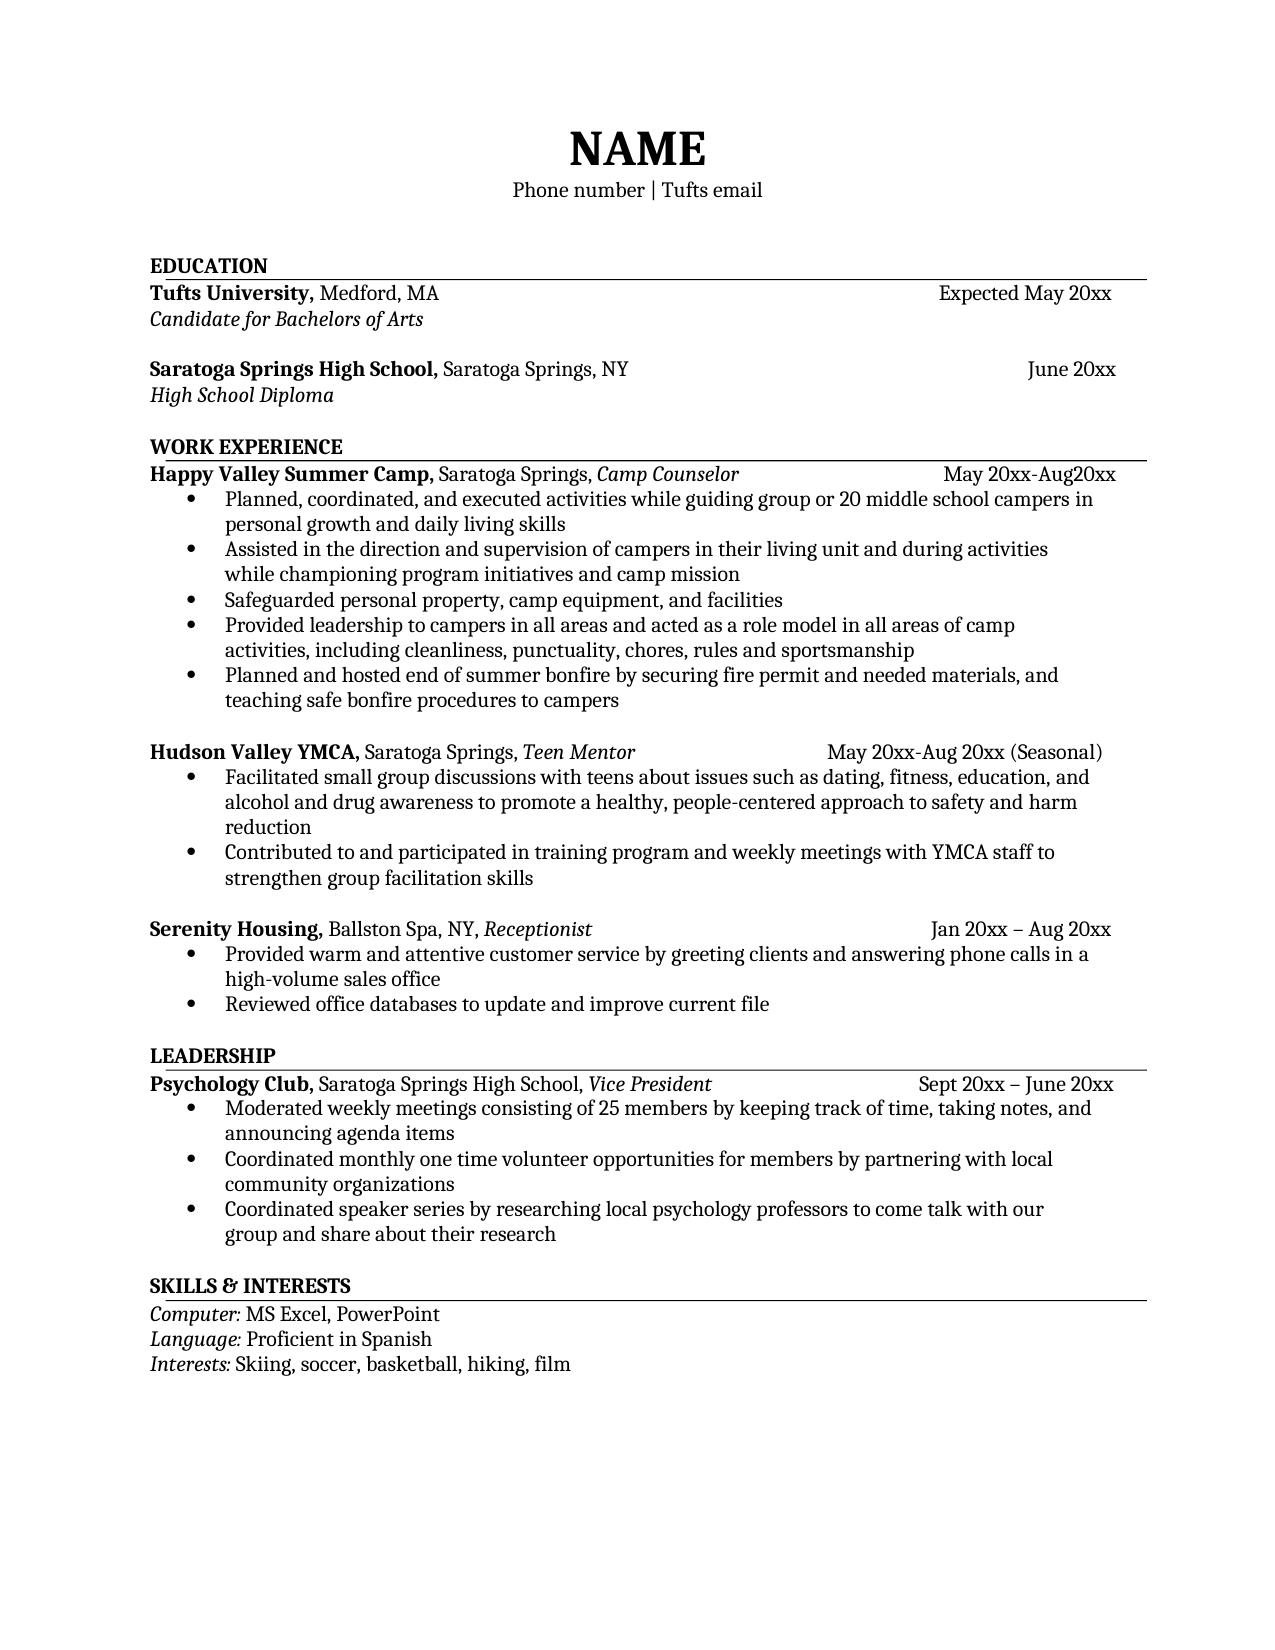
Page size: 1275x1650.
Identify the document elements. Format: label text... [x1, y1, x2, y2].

list Moderated weekly meetings consisting of 25 members by keeping track of time, taking notes, and announcing agenda items [187, 1096, 1093, 1146]
subtitle LEADERSHIP [150, 1044, 1214, 1069]
list Provided warm and attentive customer service by greeting clients and answering phone calls in a high-volume sales office [187, 941, 1115, 992]
text Computer: MS Excel, PowerPoint [150, 1302, 1214, 1326]
text Saratoga Springs High School, Saratoga Springs, NY June 20xx [150, 356, 1214, 382]
list Facilitated small group discussions with teens about issues such as dating, fitness, education, and alcohol and drug awareness to promote a healthy, people-centered approach to safety and harm reduction [187, 764, 1105, 840]
subtitle EDUCATION [150, 253, 1214, 278]
subtitle SKILLS & INTERESTS [150, 1274, 1214, 1299]
list Contributed to and participated in training program and weekly meetings with YMCA staff to strengthen group facilitation skills [187, 840, 1090, 891]
list Coordinated speaker series by researching local psychology professors to come talk with our group and share about their research [187, 1197, 1090, 1247]
text Hudson Valley YMCA, Saratoga Springs, Teen Mentor May 20xx-Aug 20xx (Seasonal) [150, 739, 1214, 764]
text Candidate for Bachelors of Arts [150, 306, 1214, 331]
list Planned, coordinated, and executed activities while guiding group or 20 middle school campers in personal growth and daily living skills [187, 486, 1113, 537]
text Happy Valley Summer Camp, Saratoga Springs, Camp Counselor May 20xx-Aug20xx [150, 462, 1214, 486]
list Assisted in the direction and supervision of campers in their living unit and during activities while championing program initiatives and camp mission [187, 537, 1082, 587]
list Reviewed office databases to update and improve current file [187, 992, 1214, 1017]
text Language: Proficient in Spanish [150, 1326, 1214, 1352]
list Safeguarded personal property, camp equipment, and facilities [187, 587, 1214, 612]
title NAME [411, 120, 864, 177]
text Interests: Skiing, soccer, basketball, hiking, film [150, 1352, 1214, 1377]
list Planned and hosted end of summer bonfire by securing fire permit and needed materials, and teaching safe bonfire procedures to campers [187, 663, 1097, 713]
list Provided leadership to campers in all areas and acted as a role model in all areas of camp activities, including cleanliness, punctuality, chores, rules and sportsmanship [187, 613, 1054, 663]
text High School Diploma [150, 382, 1214, 407]
subtitle WORK EXPERIENCE [150, 434, 1214, 460]
text Tufts University, Medford, MA Expected May 20xx [150, 281, 1214, 306]
text Psychology Club, Saratoga Springs High School, Vice President Sept 20xx – June 20xx [150, 1071, 1214, 1096]
list Coordinated monthly one time volunteer opportunities for members by partnering with local community organizations [187, 1146, 1093, 1197]
text Serenity Housing, Ballston Spa, NY, Receptionist Jan 20xx – Aug 20xx [150, 916, 1214, 941]
text Phone number | Tufts email [411, 178, 864, 203]
